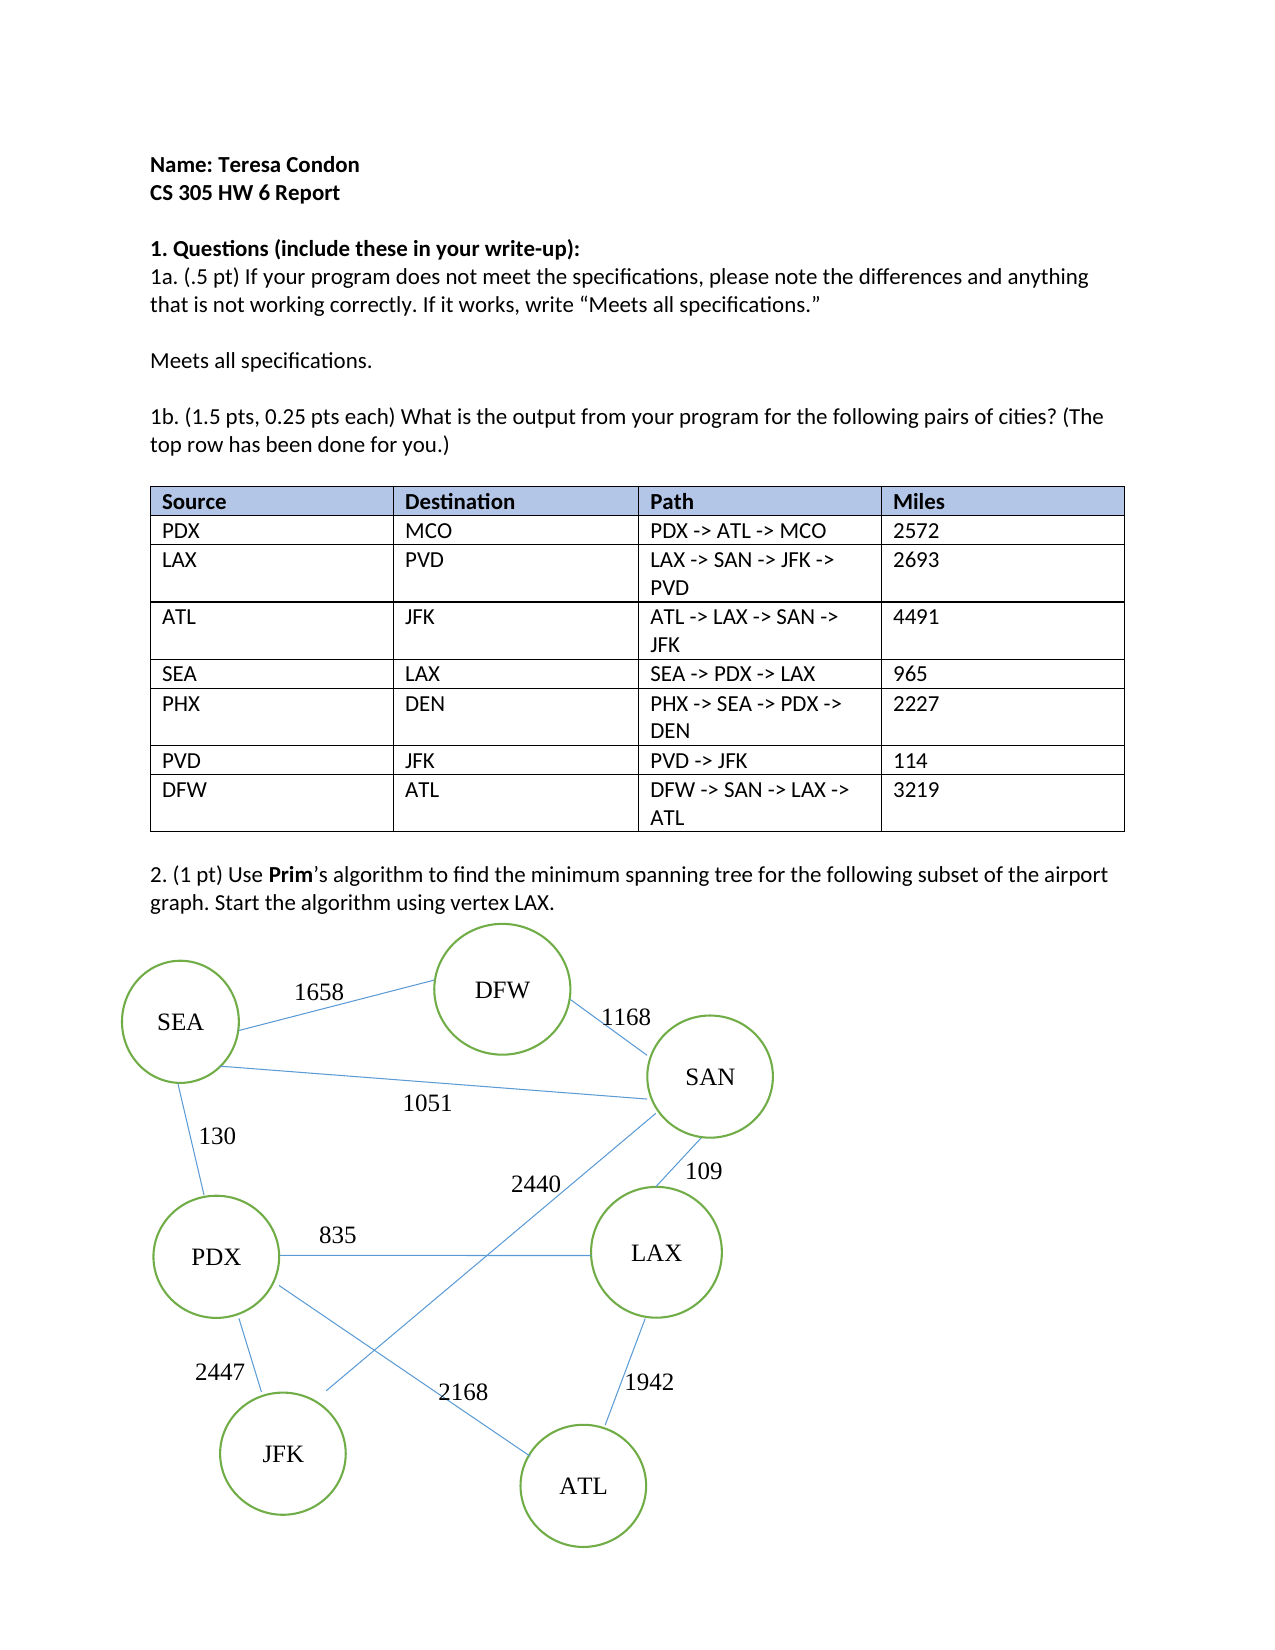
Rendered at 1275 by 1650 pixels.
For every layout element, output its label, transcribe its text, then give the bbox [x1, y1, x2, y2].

text 1b. (1.5 pts, 0.25 pts each) What is the output from your program for the following pairs of cities? (The top row has been done for you.) [150, 402, 1125, 458]
table_cell LAX -> SAN -> JFK -> PVD [639, 545, 881, 601]
table_cell 3219 [882, 775, 1124, 831]
table_cell PDX -> ATL -> MCO [639, 516, 881, 544]
table_cell JFK [394, 746, 638, 774]
table_cell PDX [151, 516, 393, 544]
text 1a. (.5 pt) If your program does not meet the specifications, please note the differences and anything that is not working correctly. If it works, write “Meets all specifications.” [150, 262, 1125, 318]
table_cell PVD [394, 545, 638, 601]
subtitle Name: Teresa Condon [150, 150, 1125, 178]
table_cell 4491 [882, 603, 1124, 658]
table_header Miles [882, 487, 1124, 515]
table_cell DFW [151, 775, 393, 831]
table_cell 2227 [882, 689, 1124, 745]
table_cell LAX [394, 660, 638, 688]
table_header Destination [394, 487, 638, 515]
text Meets all specifications. [150, 346, 1125, 374]
table_cell 114 [882, 746, 1124, 774]
table_cell LAX [151, 545, 393, 601]
table_cell SEA -> PDX -> LAX [639, 660, 881, 688]
table_cell PVD [151, 746, 393, 774]
table_cell SEA [151, 660, 393, 688]
table_cell ATL [151, 603, 393, 658]
table_cell MCO [394, 516, 638, 544]
table_cell PHX -> SEA -> PDX -> DEN [639, 689, 881, 745]
table_cell DEN [394, 689, 638, 745]
table_cell JFK [394, 603, 638, 658]
table_header Path [639, 487, 881, 515]
table_cell PVD -> JFK [639, 746, 881, 774]
table_cell ATL -> LAX -> SAN -> JFK [639, 603, 881, 658]
table_cell DFW -> SAN -> LAX -> ATL [639, 775, 881, 831]
text 2. (1 pt) Use Prim’s algorithm to find the minimum spanning tree for the following subset of the airport graph. Start the algorithm using vertex LAX. [150, 860, 1125, 916]
table_cell 2572 [882, 516, 1124, 544]
table_cell 965 [882, 660, 1124, 688]
text 1. Questions (include these in your write-up): [150, 206, 1125, 262]
table_header Source [151, 487, 393, 515]
table_cell 2693 [882, 545, 1124, 601]
subtitle CS 305 HW 6 Report [150, 178, 1125, 206]
table_cell ATL [394, 775, 638, 831]
table_cell PHX [151, 689, 393, 745]
